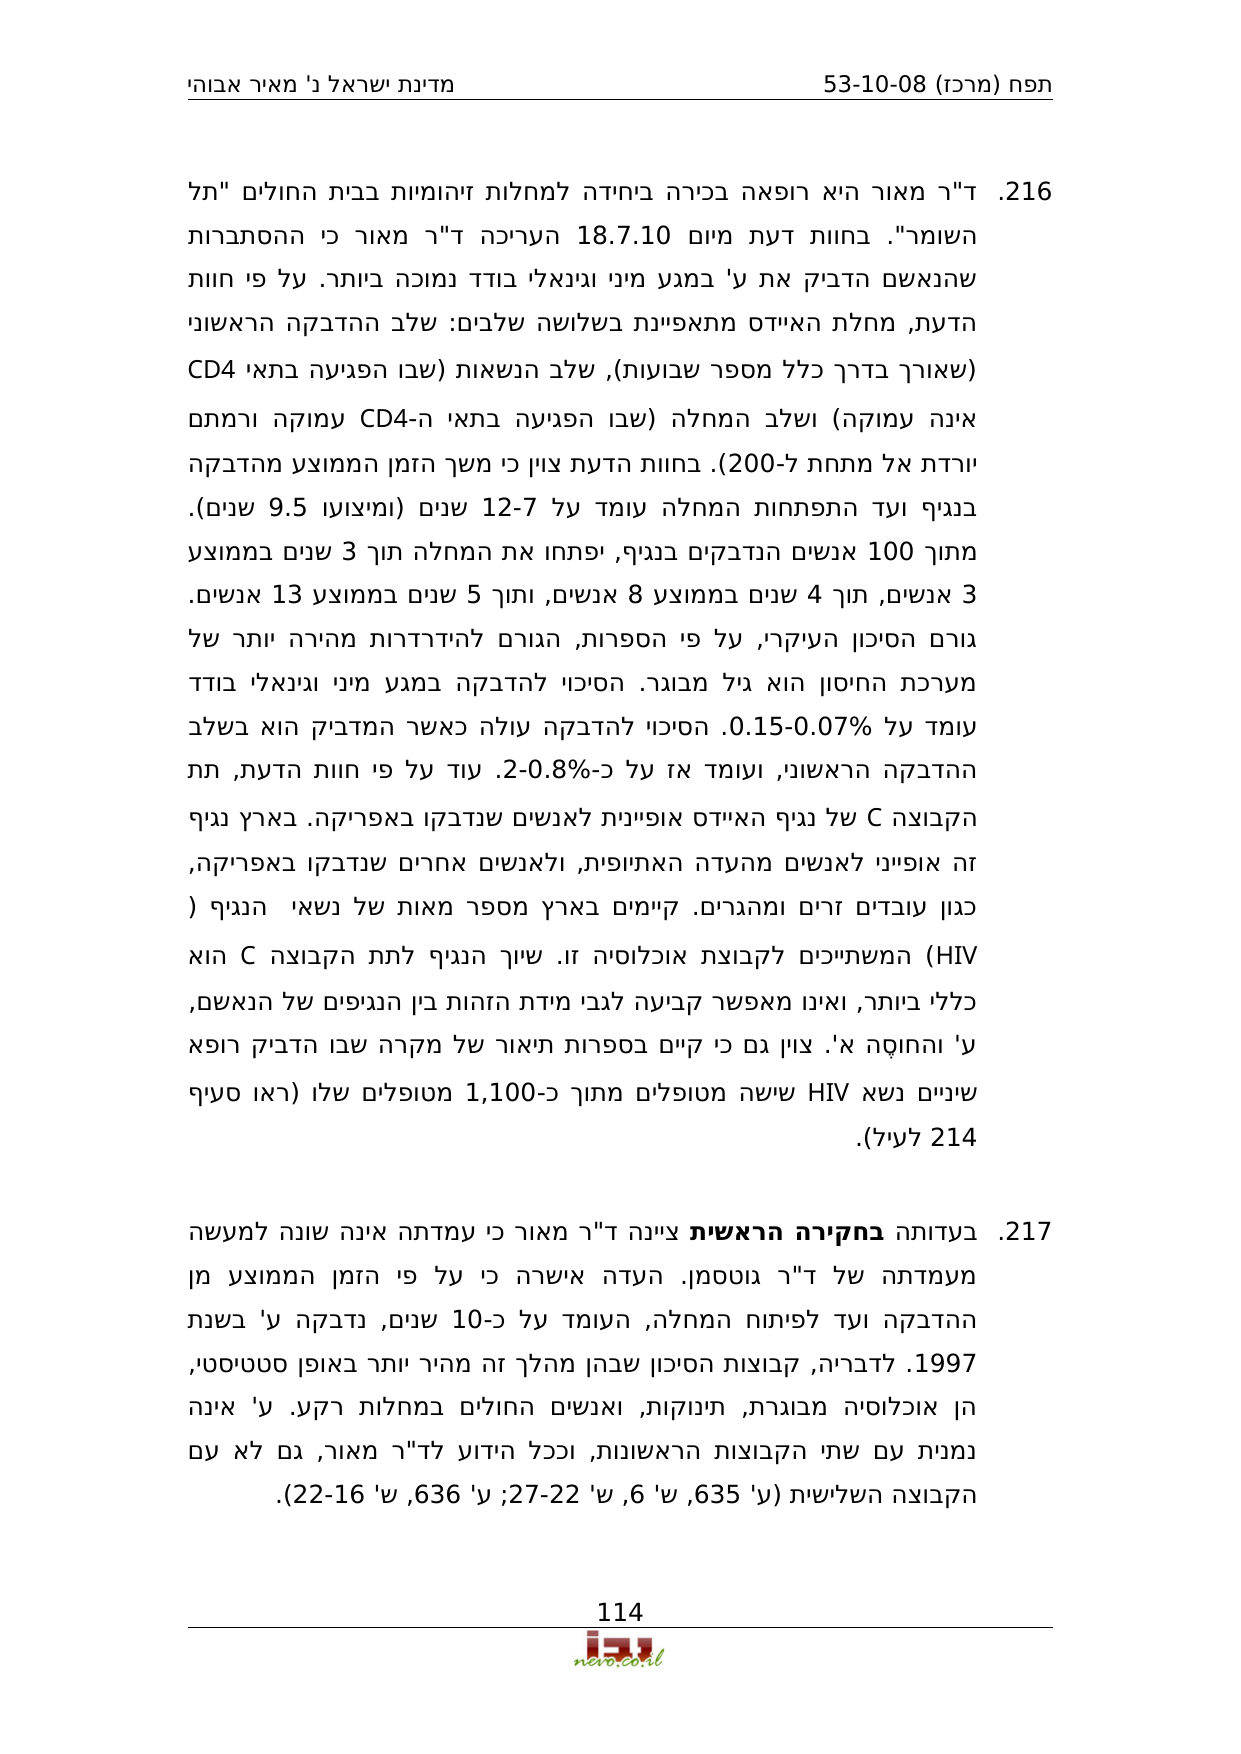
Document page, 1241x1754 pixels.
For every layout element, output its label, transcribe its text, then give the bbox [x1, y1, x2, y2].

picture [574, 1630, 666, 1668]
text 217. בעדותה בחקירה הראשית ציינה ד"ר מאור כי עמדתה אינה שונה למעשה מעמדתה של ד"ר גוטסמן. העדה אישרה כי על פי הזמן הממוצע מן ההדבקה ועד לפיתוח המחלה, העומד על כ-10 שנים, נדבקה ע' בשנת 1997. לדבריה, קבוצות הסיכון שבהן מהלך זה מהיר יותר באופן סטטיסטי, הן אוכלוסיה מבוגרת, תינוקות, ואנשים החולים במחלות רקע. ע' אינה נמנית עם שתי הקבוצות הראשונות, וככל הידוע לד"ר מאור, גם לא עם הקבוצה השלישית (ע' 635, ש' 6, ש' 27-22; ע' 636, ש' 22-16). [187, 1218, 1053, 1509]
text 216. ד"ר מאור היא רופאה בכירה ביחידה למחלות זיהומיות בבית החולים "תל השומר". בחוות דעת מיום 18.7.10 העריכה ד"ר מאור כי ההסתברות שהנאשם הדביק את ע' במגע מיני וגינאלי בודד נמוכה ביותר. על פי חוות הדעת, מחלת האיידס מתאפיינת בשלושה שלבים: שלב ההדבקה הראשוני (שאורך בדרך כלל מספר שבועות), שלב הנשאות (שבו הפגיעה בתאי CD4 אינה עמוקה) ושלב המחלה (שבו הפגיעה בתאי ה-CD4 עמוקה ורמתם יורדת אל מתחת ל-200). בחוות הדעת צוין כי משך הזמן הממוצע מהדבקה בנגיף ועד התפתחות המחלה עומד על 12-7 שנים (ומיצועו 9.5 שנים). מתוך 100 אנשים הנדבקים בנגיף, יפתחו את המחלה תוך 3 שנים בממוצע 3 אנשים, תוך 4 שנים בממוצע 8 אנשים, ותוך 5 שנים בממוצע 13 אנשים. גורם הסיכון העיקרי, על פי הספרות, הגורם להידרדרות מהירה יותר של מערכת החיסון הוא גיל מבוגר. הסיכוי להדבקה במגע מיני וגינאלי בודד עומד על 0.15-0.07%. הסיכוי להדבקה עולה כאשר המדביק הוא בשלב ההדבקה הראשוני, ועומד אז על כ-2-0.8%. עוד על פי חוות הדעת, תת הקבוצה C של נגיף האיידס אופיינית לאנשים שנדבקו באפריקה. בארץ נגיף זה אופייני לאנשים מהעדה האתיופית, ולאנשים אחרים שנדבקו באפריקה, כגון עובדים זרים ומהגרים. קיימים בארץ מספר מאות של נשאי הנגיף (HIV) המשתייכים לקבוצת אוכלוסיה זו. שיוך הנגיף לתת הקבוצה C הוא כללי ביותר, ואינו מאפשר קביעה לגבי מידת הזהות בין הנגיפים של הנאשם, ע' והחוסֶה א'. צוין גם כי קיים בספרות תיאור של מקרה שבו הדביק רופא שיניים נשא HIV שישה מטופלים מתוך כ-1,100 מטופלים שלו (ראו סעיף 214 לעיל). [187, 177, 1053, 1152]
